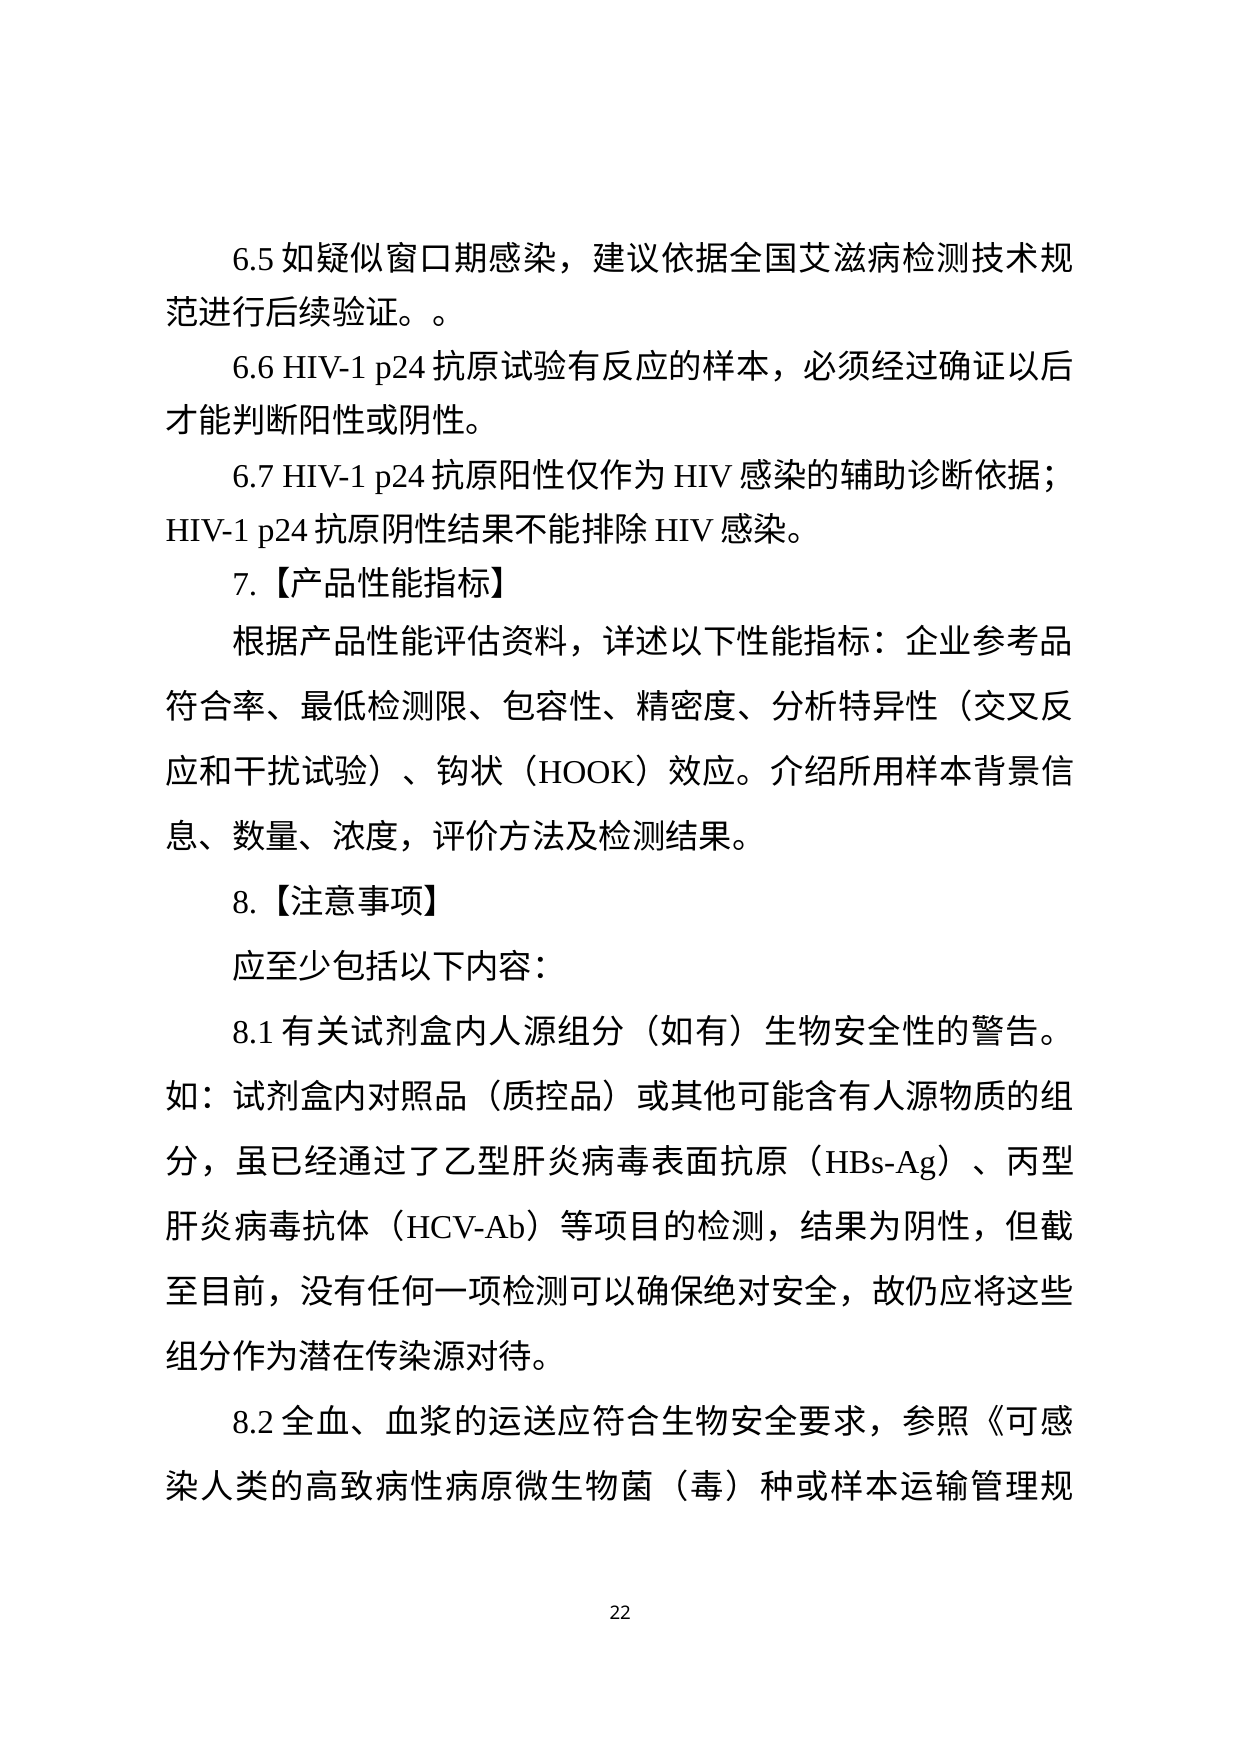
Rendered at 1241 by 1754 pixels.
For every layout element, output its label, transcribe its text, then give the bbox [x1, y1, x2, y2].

text 6.5如疑似窗口期感染，建议依据全国艾滋病检测技术规范进行后续验证。。 [165, 227, 1075, 335]
text 7.【产品性能指标】 [165, 552, 1075, 606]
text 6.6 HIV-1 p24抗原试验有反应的样本，必须经过确证以后才能判断阳性或阴性。 [165, 335, 1075, 444]
text 8.1有关试剂盒内人源组分（如有）生物安全性的警告。如：试剂盒内对照品（质控品）或其他可能含有人源物质的组分，虽已经通过了乙型肝炎病毒表面抗原（HBs-Ag）、丙型肝炎病毒抗体（HCV-Ab）等项目的检测，结果为阴性，但截至目前，没有任何一项检测可以确保绝对安全，故仍应将这些组分作为潜在传染源对待。 [165, 996, 1075, 1386]
text 6.7 HIV-1 p24抗原阳性仅作为HIV感染的辅助诊断依据；HIV-1 p24抗原阴性结果不能排除HIV感染。 [165, 444, 1075, 552]
text 应至少包括以下内容： [165, 931, 1075, 996]
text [165, 1386, 1075, 1516]
text 根据产品性能评估资料，详述以下性能指标：企业参考品符合率、最低检测限、包容性、精密度、分析特异性（交叉反应和干扰试验）、钩状（HOOK）效应。介绍所用样本背景信息、数量、浓度，评价方法及检测结果。 [165, 606, 1075, 866]
text 8.【注意事项】 [165, 866, 1075, 931]
